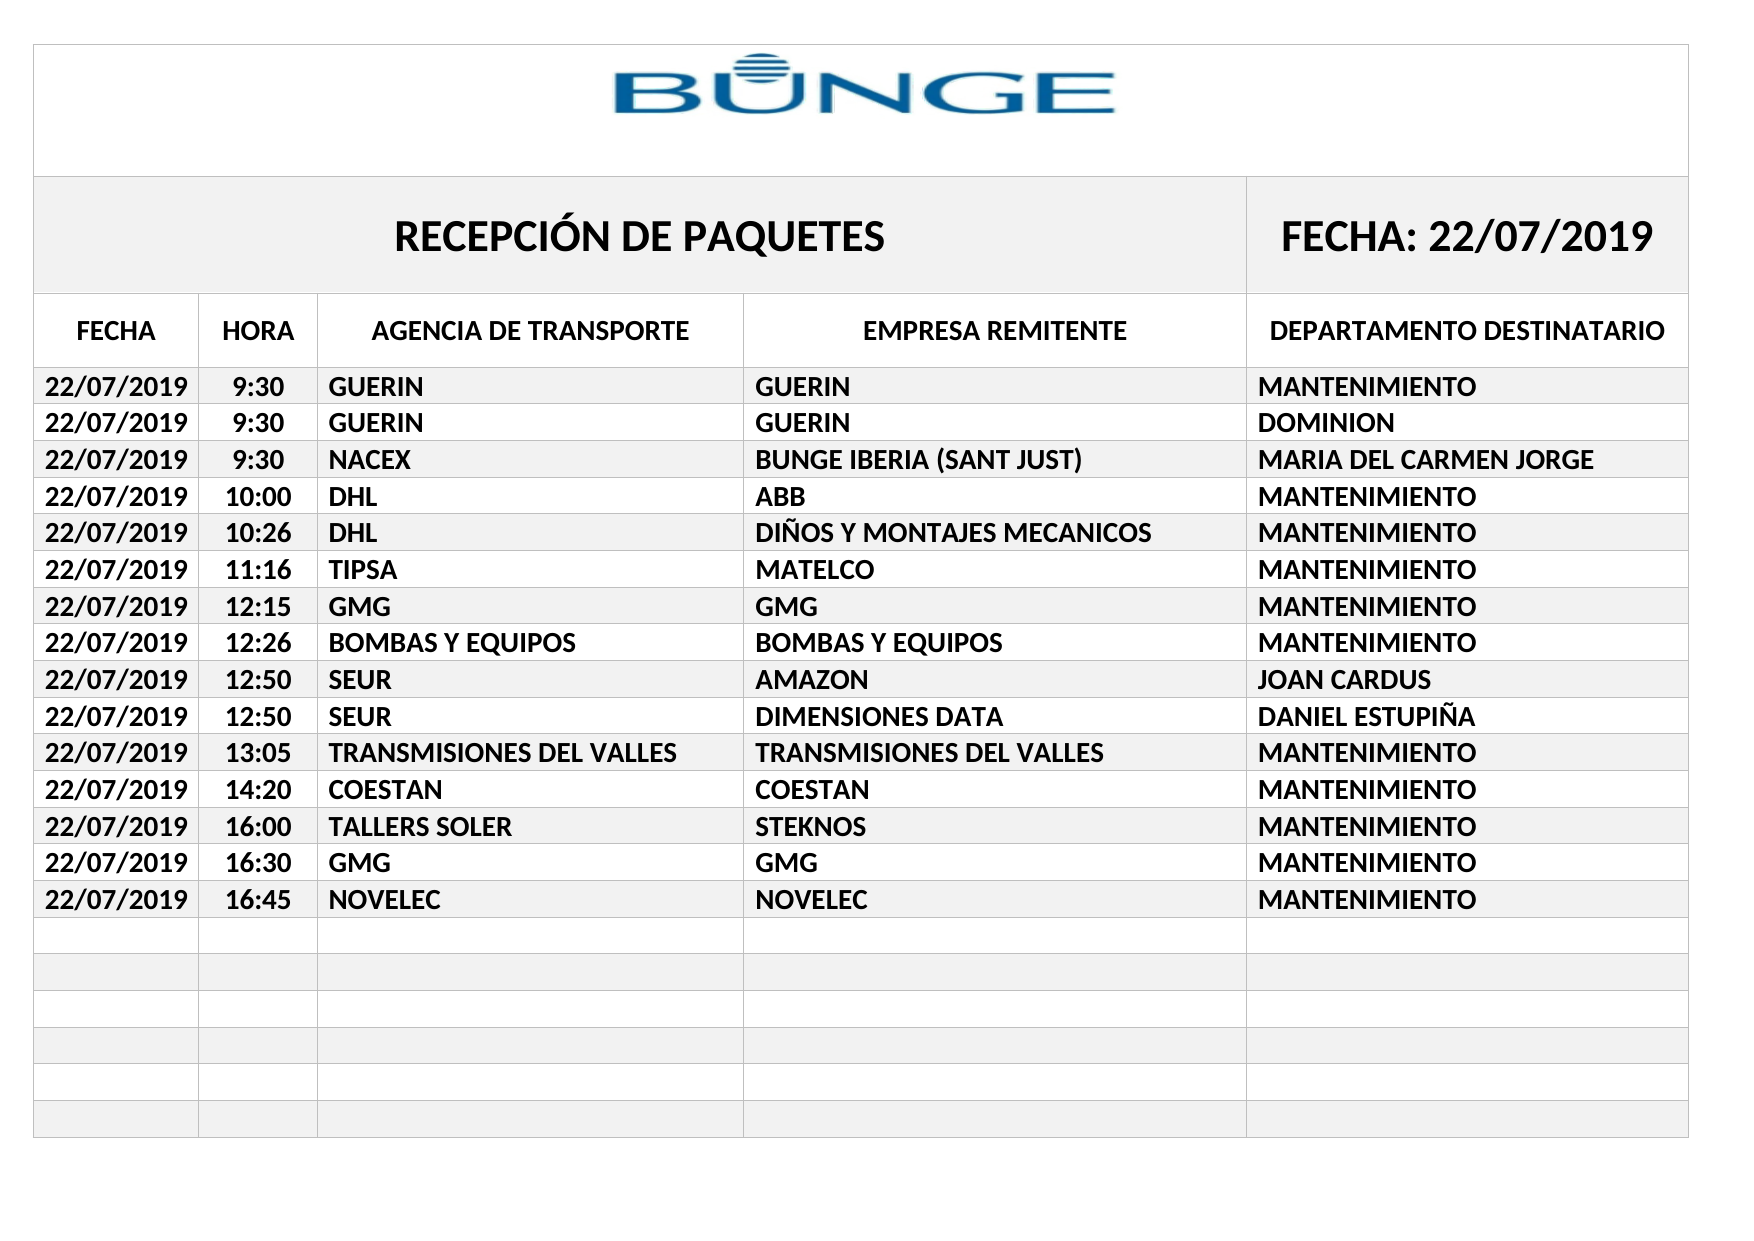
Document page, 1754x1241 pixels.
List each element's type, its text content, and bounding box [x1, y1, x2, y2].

table_cell BUNGE IBERIA (SANT JUST) [744, 441, 1246, 477]
table_cell GUERIN [744, 404, 1246, 440]
table_cell 10:00 [199, 478, 317, 513]
table_cell MARIA DEL CARMEN JORGE [1247, 441, 1688, 477]
table_cell STEKNOS [744, 808, 1246, 843]
picture [607, 44, 1122, 123]
table_cell BOMBAS Y EQUIPOS [744, 624, 1246, 660]
table_cell [318, 954, 743, 990]
table_cell 22/07/2019 [34, 808, 198, 843]
table_cell MANTENIMIENTO [1247, 368, 1688, 403]
table_cell [34, 1028, 198, 1063]
table_cell MANTENIMIENTO [1247, 514, 1688, 550]
table_cell 22/07/2019 [34, 661, 198, 697]
table_cell [34, 991, 198, 1027]
table_cell SEUR [318, 698, 743, 733]
table_cell 12:50 [199, 698, 317, 733]
table_cell [318, 991, 743, 1027]
table_cell HORA [199, 294, 317, 367]
table_cell [199, 918, 317, 953]
table_cell MANTENIMIENTO [1247, 808, 1688, 843]
table_cell TIPSA [318, 551, 743, 587]
table_cell 22/07/2019 [34, 881, 198, 917]
table_cell DHL [318, 514, 743, 550]
table_cell GMG [318, 844, 743, 880]
table_cell [744, 991, 1246, 1027]
table_cell GMG [744, 844, 1246, 880]
table_cell 16:45 [199, 881, 317, 917]
table_cell JOAN CARDUS [1247, 661, 1688, 697]
table_cell 12:15 [199, 588, 317, 623]
table_cell MANTENIMIENTO [1247, 734, 1688, 770]
table_cell DOMINION [1247, 404, 1688, 440]
table_cell MANTENIMIENTO [1247, 588, 1688, 623]
table_cell 22/07/2019 [34, 441, 198, 477]
table_cell GMG [744, 588, 1246, 623]
table_cell [199, 991, 317, 1027]
table_cell [34, 1064, 198, 1100]
table_cell [1247, 1101, 1688, 1137]
table_cell DHL [318, 478, 743, 513]
table_cell SEUR [318, 661, 743, 697]
table_cell 12:26 [199, 624, 317, 660]
table_cell MANTENIMIENTO [1247, 624, 1688, 660]
table_cell [318, 1064, 743, 1100]
table_cell GUERIN [318, 404, 743, 440]
table_cell DEPARTAMENTO DESTINATARIO [1247, 294, 1688, 367]
table_cell 22/07/2019 [34, 588, 198, 623]
table_cell 11:16 [199, 551, 317, 587]
table_cell TALLERS SOLER [318, 808, 743, 843]
table_cell [199, 1028, 317, 1063]
table_cell [318, 1101, 743, 1137]
table_cell NACEX [318, 441, 743, 477]
table_cell 22/07/2019 [34, 514, 198, 550]
table_cell 22/07/2019 [34, 551, 198, 587]
table_cell 22/07/2019 [34, 771, 198, 807]
table_cell GUERIN [318, 368, 743, 403]
table_cell 22/07/2019 [34, 734, 198, 770]
table_cell [1247, 954, 1688, 990]
table_cell [318, 918, 743, 953]
table_cell [34, 954, 198, 990]
table_cell 22/07/2019 [34, 624, 198, 660]
table_cell [199, 954, 317, 990]
table_cell 9:30 [199, 404, 317, 440]
table_cell DANIEL ESTUPIÑA [1247, 698, 1688, 733]
table_cell FECHA: 22/07/2019 [1247, 177, 1688, 292]
table_cell AMAZON [744, 661, 1246, 697]
table_cell [199, 1064, 317, 1100]
table_cell 22/07/2019 [34, 844, 198, 880]
table_cell MANTENIMIENTO [1247, 478, 1688, 513]
table_cell [744, 954, 1246, 990]
table_cell [34, 918, 198, 953]
table_cell GUERIN [744, 368, 1246, 403]
table_cell 16:30 [199, 844, 317, 880]
table_cell AGENCIA DE TRANSPORTE [318, 294, 743, 367]
table_cell [318, 1028, 743, 1063]
table_cell MANTENIMIENTO [1247, 844, 1688, 880]
table_cell 14:20 [199, 771, 317, 807]
table_cell 13:05 [199, 734, 317, 770]
table_cell [34, 1101, 198, 1137]
table_cell COESTAN [318, 771, 743, 807]
table_cell 22/07/2019 [34, 478, 198, 513]
table_header [34, 45, 1688, 176]
table_cell 12:50 [199, 661, 317, 697]
table_cell [1247, 918, 1688, 953]
table_cell NOVELEC [744, 881, 1246, 917]
table_cell 16:00 [199, 808, 317, 843]
table_cell [744, 1028, 1246, 1063]
table_cell [744, 1101, 1246, 1137]
table_cell RECEPCIÓN DE PAQUETES [34, 177, 1246, 292]
table_cell [1247, 1028, 1688, 1063]
table_cell MANTENIMIENTO [1247, 551, 1688, 587]
table_cell MANTENIMIENTO [1247, 771, 1688, 807]
table_cell FECHA [34, 294, 198, 367]
table_cell BOMBAS Y EQUIPOS [318, 624, 743, 660]
table_cell COESTAN [744, 771, 1246, 807]
table_cell 10:26 [199, 514, 317, 550]
table_cell 22/07/2019 [34, 698, 198, 733]
table_cell [199, 1101, 317, 1137]
table_cell TRANSMISIONES DEL VALLES [744, 734, 1246, 770]
table_cell NOVELEC [318, 881, 743, 917]
table_cell DIMENSIONES DATA [744, 698, 1246, 733]
table_cell ABB [744, 478, 1246, 513]
table_cell 9:30 [199, 441, 317, 477]
table_cell DIÑOS Y MONTAJES MECANICOS [744, 514, 1246, 550]
table_cell 9:30 [199, 368, 317, 403]
table_cell TRANSMISIONES DEL VALLES [318, 734, 743, 770]
table_cell GMG [318, 588, 743, 623]
table_cell 22/07/2019 [34, 368, 198, 403]
table_cell MATELCO [744, 551, 1246, 587]
table_cell [1247, 1064, 1688, 1100]
table_cell [744, 1064, 1246, 1100]
table_cell MANTENIMIENTO [1247, 881, 1688, 917]
table_cell [1247, 991, 1688, 1027]
table_cell 22/07/2019 [34, 404, 198, 440]
table_cell EMPRESA REMITENTE [744, 294, 1246, 367]
table_cell [744, 918, 1246, 953]
